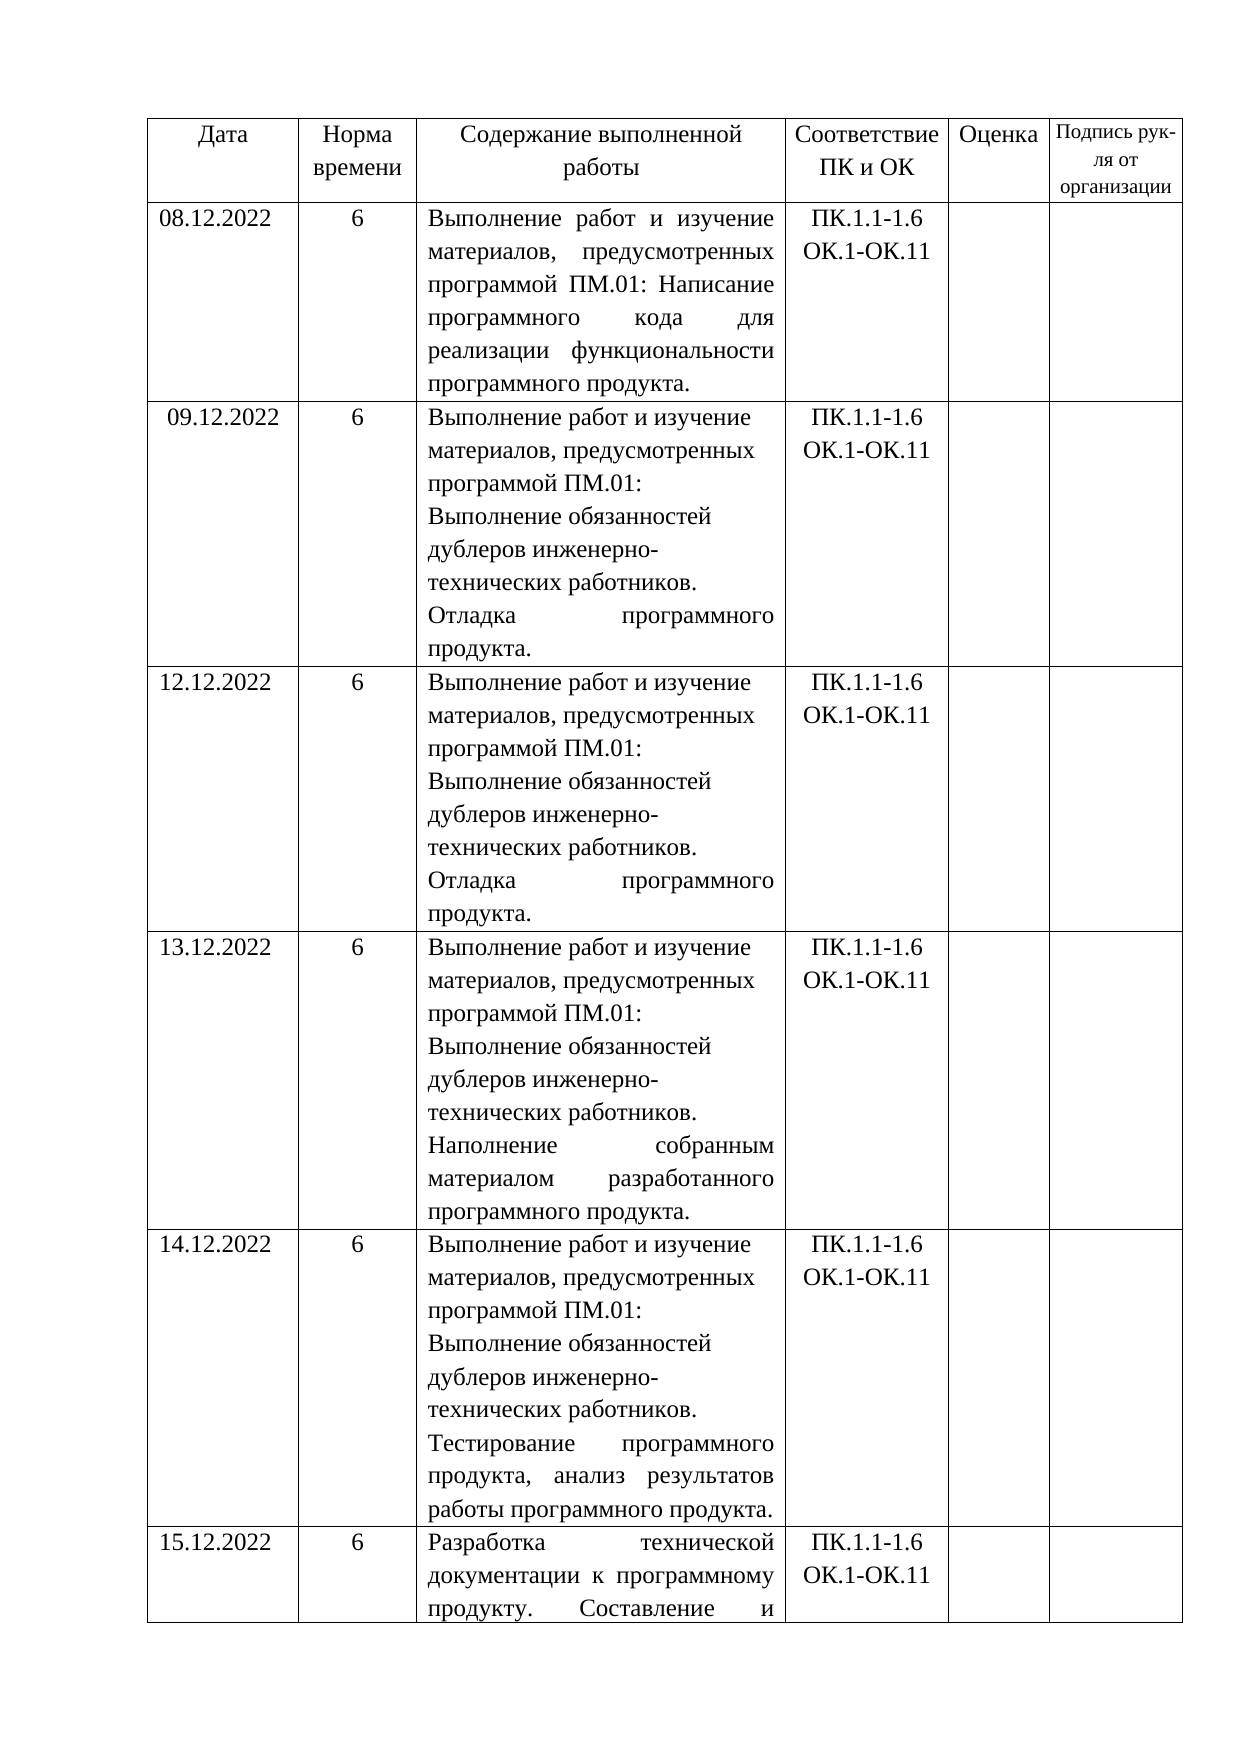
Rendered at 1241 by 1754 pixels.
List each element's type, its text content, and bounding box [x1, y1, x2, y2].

table_cell [949, 1230, 1049, 1526]
table_cell [949, 667, 1049, 931]
table_cell 12.12.2022 [148, 667, 298, 931]
table_cell 09.12.2022 [148, 402, 298, 666]
table_cell ПК.1.1-1.6 ОК.1-ОК.11 [786, 402, 948, 666]
table_cell 6 [299, 203, 416, 401]
table_cell 6 [299, 932, 416, 1228]
table_header Подпись рук-ля от организации [1050, 119, 1182, 202]
table_cell 13.12.2022 [148, 932, 298, 1228]
table_header Оценка [949, 119, 1049, 202]
table_cell [1050, 932, 1182, 1228]
table_cell [949, 932, 1049, 1228]
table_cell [417, 203, 785, 401]
table_cell Выполнение работ и изучение материалов, предусмотренных программой ПМ.01: Выполнение обязанностей дублеров инженерно-технических работников. Отладка программного продукта. [417, 402, 785, 666]
table_cell 6 [299, 667, 416, 931]
table_cell 6 [299, 402, 416, 666]
table_cell [1050, 402, 1182, 666]
table_cell Выполнение работ и изучение материалов, предусмотренных программой ПМ.01: Выполнение обязанностей дублеров инженерно-технических работников. Тестирование программного продукта, анализ результатов работы программного продукта. [417, 1230, 785, 1526]
table_cell [949, 402, 1049, 666]
table_cell [1050, 203, 1182, 401]
table_cell [1050, 667, 1182, 931]
table_header Соответствие ПК и ОК [786, 119, 948, 202]
table_cell 6 [299, 1230, 416, 1526]
table_header Дата [148, 119, 298, 202]
table_cell ПК.1.1-1.6 ОК.1-ОК.11 [786, 1230, 948, 1526]
table_header Содержание выполненной работы [417, 119, 785, 202]
table_cell [949, 1527, 1049, 1622]
table_cell ПК.1.1-1.6 ОК.1-ОК.11 [786, 1527, 948, 1622]
table_cell 15.12.2022 [148, 1527, 298, 1622]
table_cell [949, 203, 1049, 401]
table_header Норма времени [299, 119, 416, 202]
table_cell 14.12.2022 [148, 1230, 298, 1526]
table_cell 08.12.2022 [148, 203, 298, 401]
table_cell ПК.1.1-1.6 ОК.1-ОК.11 [786, 203, 948, 401]
table_cell ПК.1.1-1.6 ОК.1-ОК.11 [786, 667, 948, 931]
table_cell [1050, 1230, 1182, 1526]
table_cell ПК.1.1-1.6 ОК.1-ОК.11 [786, 932, 948, 1228]
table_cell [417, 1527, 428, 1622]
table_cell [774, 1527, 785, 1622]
table_cell Выполнение работ и изучение материалов, предусмотренных программой ПМ.01: Выполнение обязанностей дублеров инженерно-технических работников. Отладка программного продукта. [417, 667, 785, 931]
table_cell [1050, 1527, 1182, 1622]
table_cell Выполнение работ и изучение материалов, предусмотренных программой ПМ.01: Выполнение обязанностей дублеров инженерно-технических работников. Наполнение собранным материалом разработанного программного продукта. [417, 932, 785, 1228]
table_cell 6 [299, 1527, 416, 1622]
